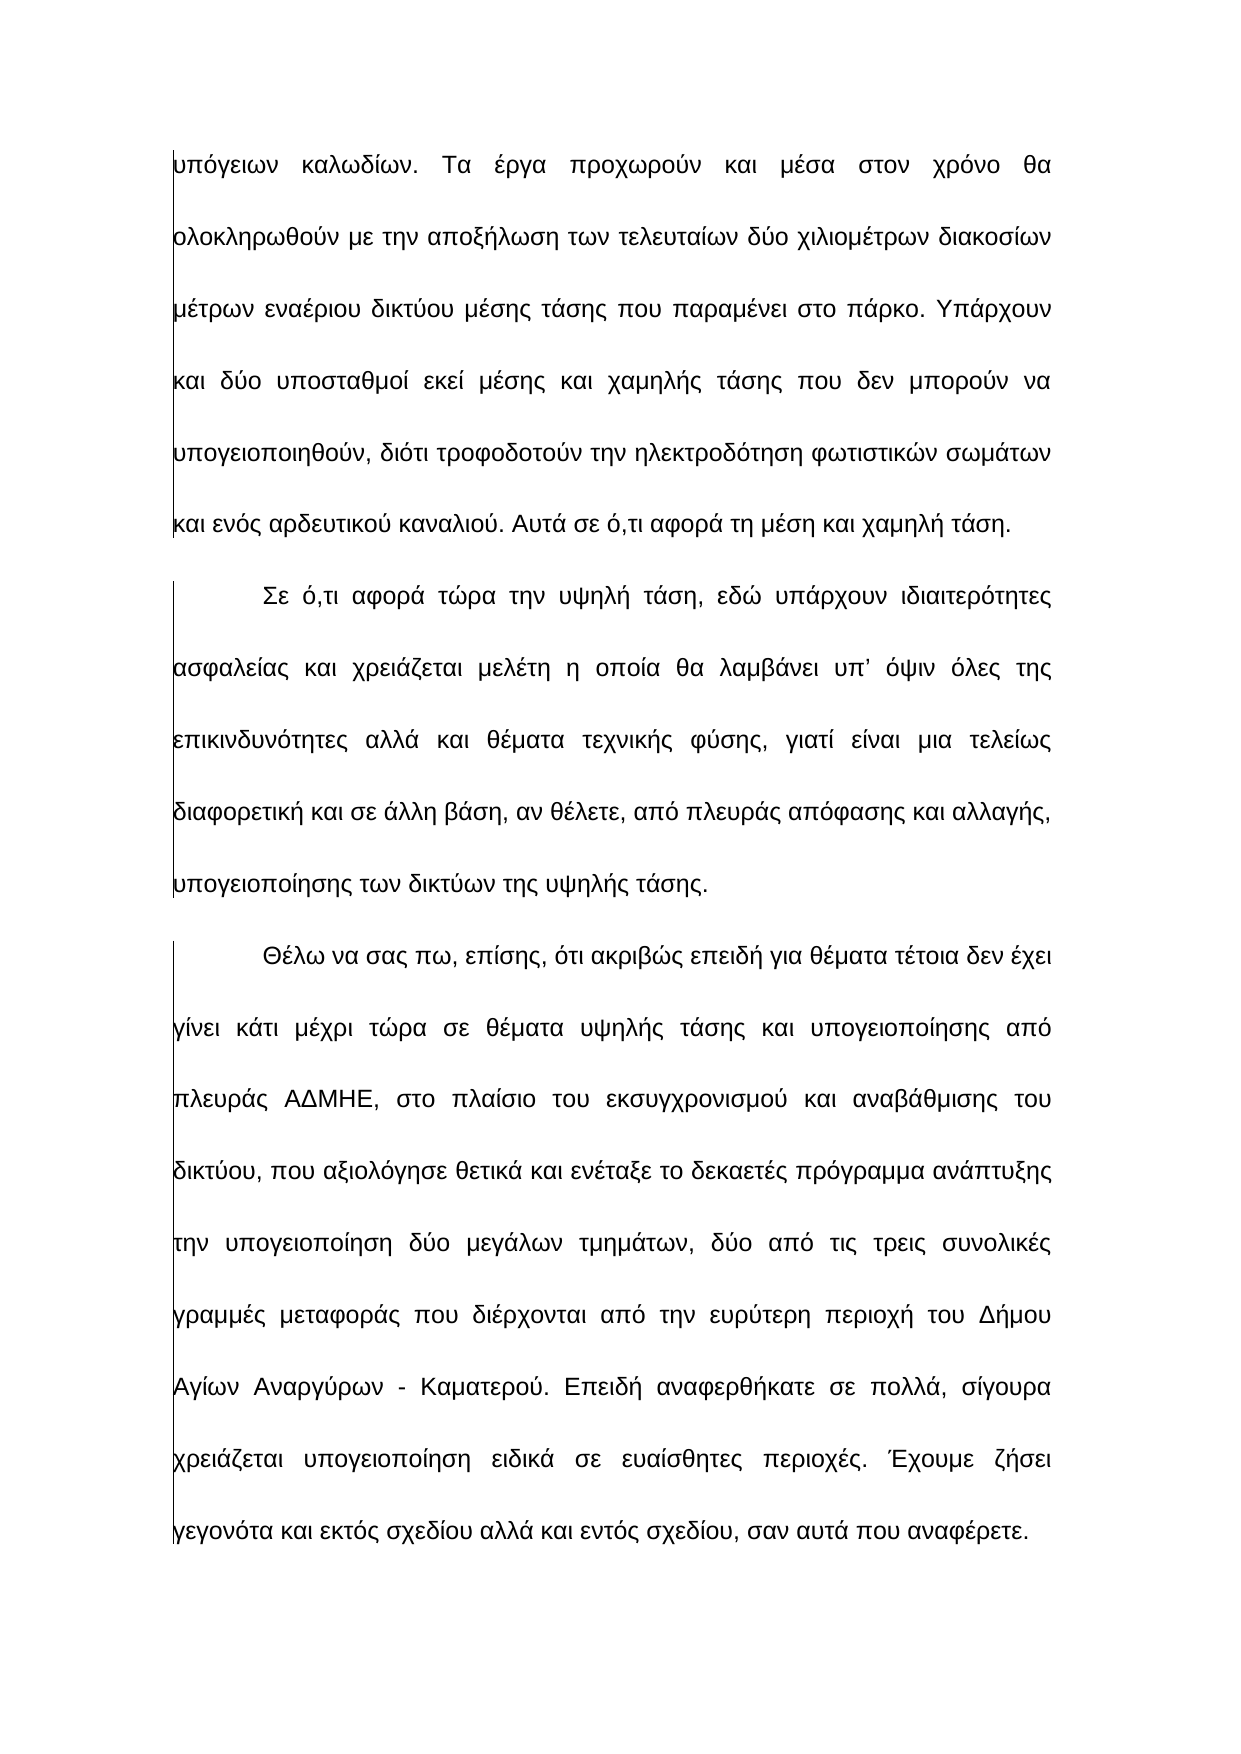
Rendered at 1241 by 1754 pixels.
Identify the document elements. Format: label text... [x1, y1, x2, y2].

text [174, 150, 1053, 538]
text Σε ό,τι αφορά τώρα την υψηλή τάση, εδώ υπάρχουν ιδιαιτερότητες ασφαλείας και χρειάζεται μελέτη η οποία θα λαμβάνει υπ’ όψιν όλες της επικινδυνότητες αλλά και θέματα τεχνικής φύσης, γιατί είναι μια τελείως διαφορετική και σε άλλη βάση, αν θέλετε, από πλευράς απόφασης και αλλαγής, υπογειοποίησης των δικτύων της υψηλής τάσης. [174, 581, 1053, 897]
text Θέλω να σας πω, επίσης, ότι ακριβώς επειδή για θέματα τέτοια δεν έχει γίνει κάτι μέχρι τώρα σε θέματα υψηλής τάσης και υπογειοποίησης από πλευράς ΑΔΜΗΕ, στο πλαίσιο του εκσυγχρονισμού και αναβάθμισης του δικτύου, που αξιολόγησε θετικά και ενέταξε το δεκαετές πρόγραμμα ανάπτυξης την υπογειοποίηση δύο μεγάλων τμημάτων, δύο από τις τρεις συνολικές γραμμές μεταφοράς που διέρχονται από την ευρύτερη περιοχή του Δήμου Αγίων Αναργύρων - Καματερού. Επειδή αναφερθήκατε σε πολλά, σίγουρα χρειάζεται υπογειοποίηση ειδικά σε ευαίσθητες περιοχές. Έχουμε ζήσει γεγονότα και εκτός σχεδίου αλλά και εντός σχεδίου, σαν αυτά που αναφέρετε. [174, 941, 1053, 1544]
